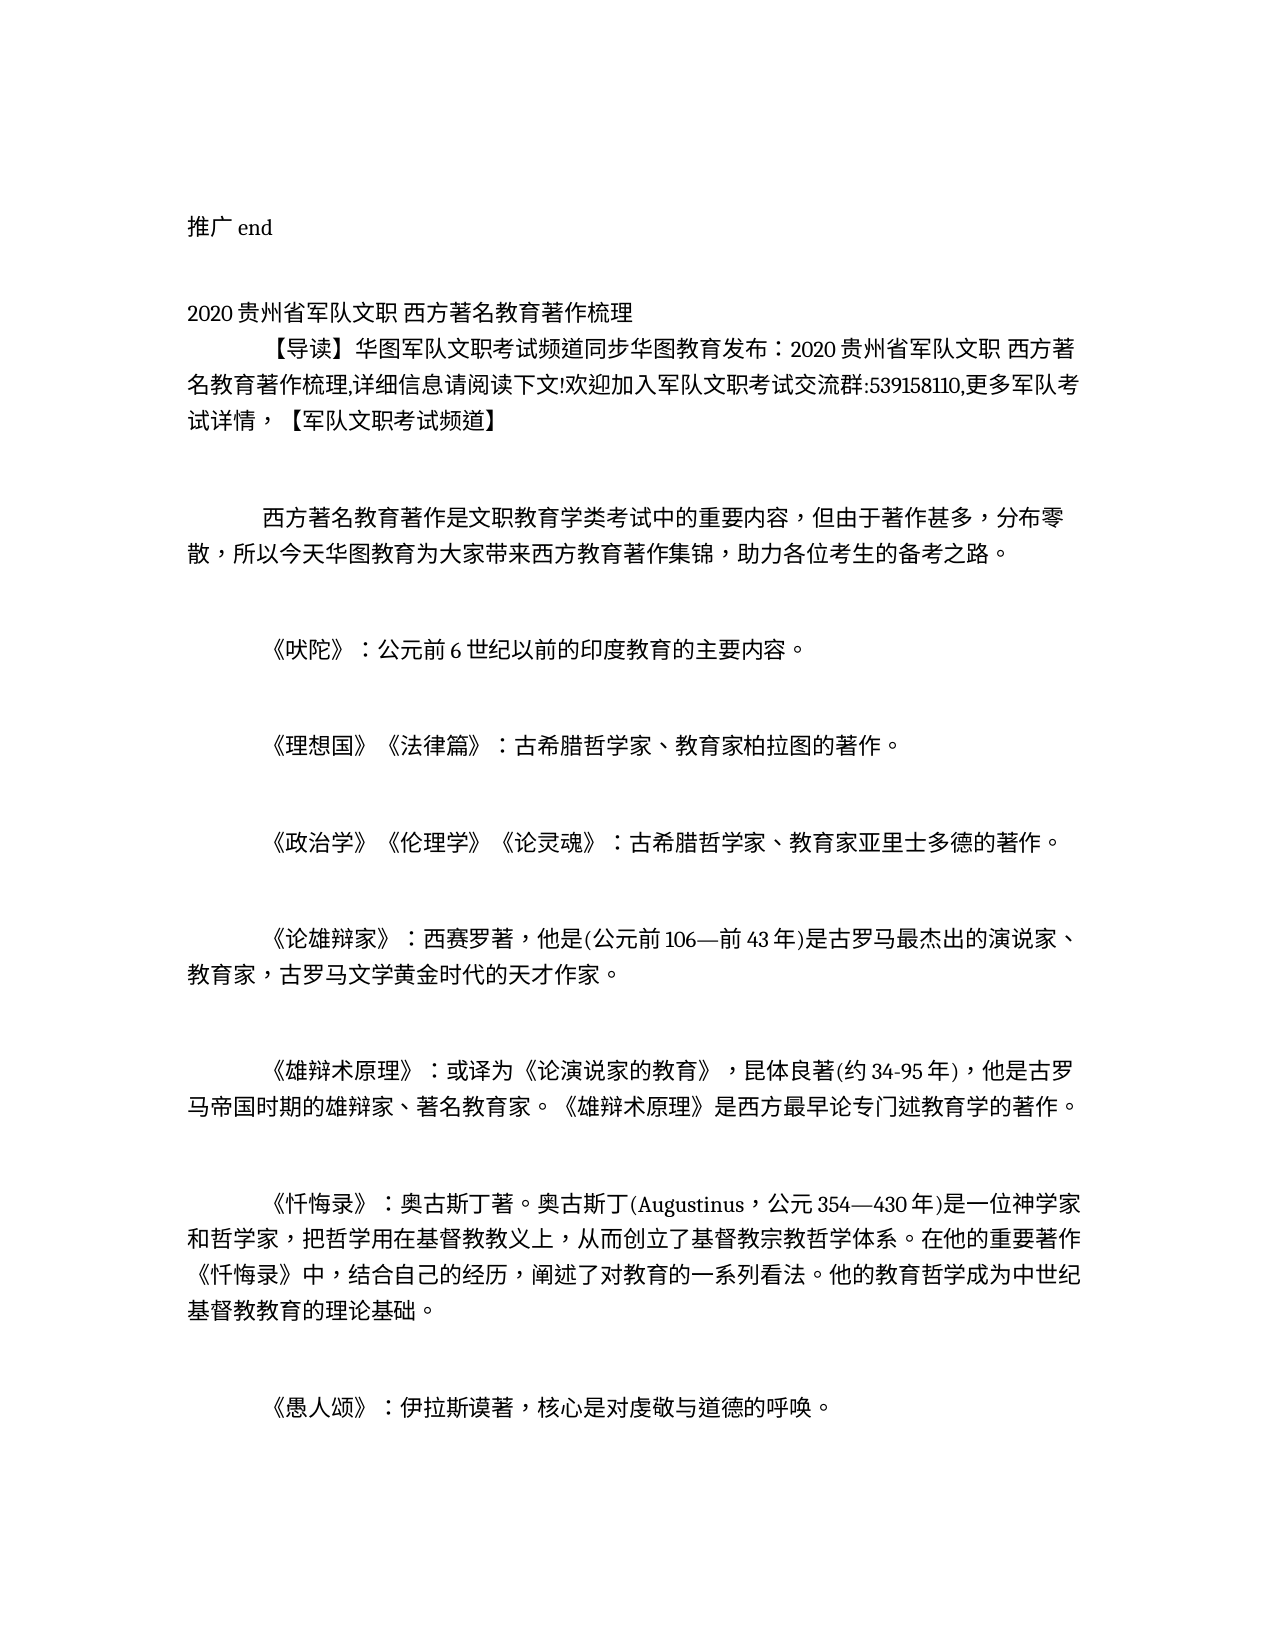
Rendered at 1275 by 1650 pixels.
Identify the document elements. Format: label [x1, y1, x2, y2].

text [187, 297, 1087, 1483]
text [187, 150, 1087, 273]
